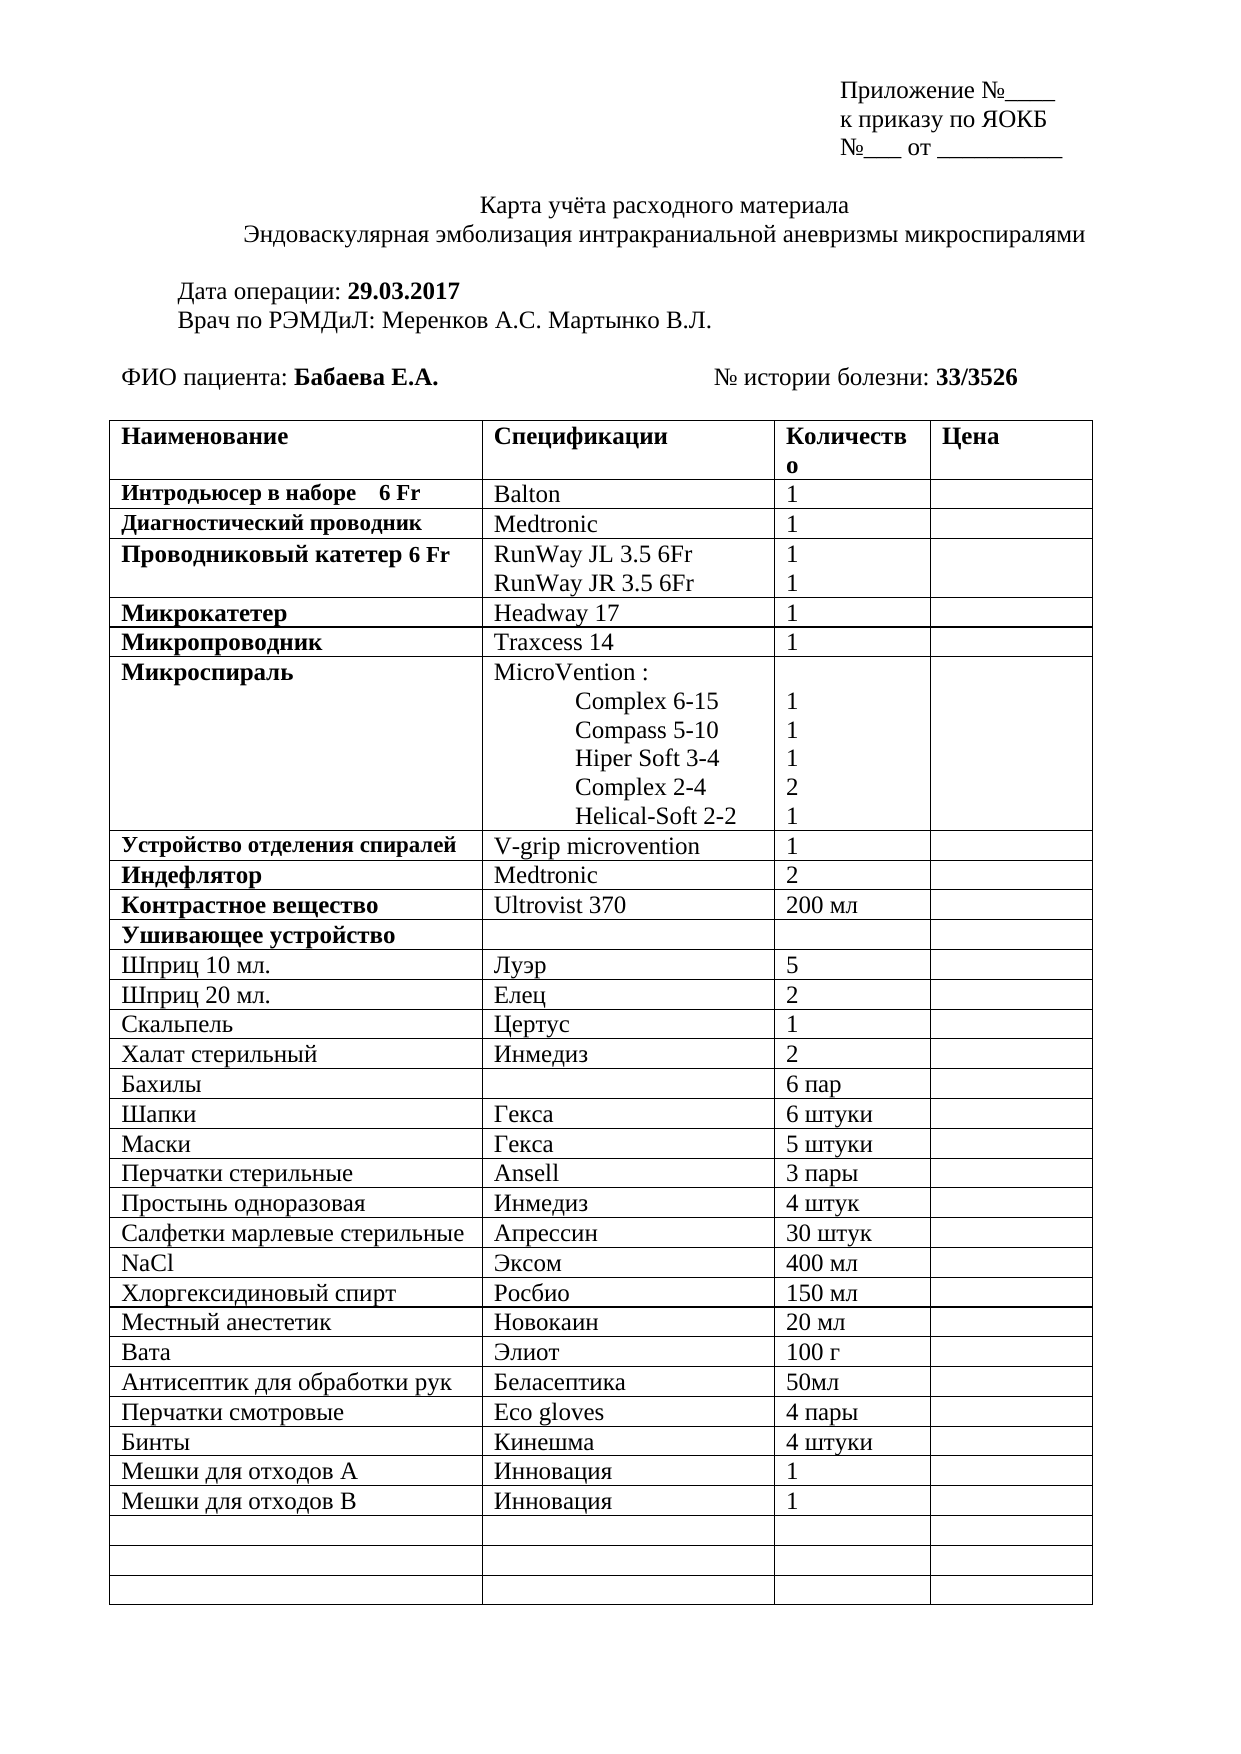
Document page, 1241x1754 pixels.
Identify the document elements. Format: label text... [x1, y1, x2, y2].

table_cell Перчатки стерильные [110, 1159, 482, 1187]
table_cell [931, 1308, 1092, 1336]
table_cell Проводниковый катетер 6 Fr [110, 539, 482, 597]
text Карта учёта расходного материала [177, 190, 1152, 219]
table_cell 1 [775, 628, 930, 656]
table_cell Eco gloves [483, 1397, 774, 1426]
text Эндоваскулярная эмболизация интракраниальной аневризмы микроспиралями [177, 219, 1152, 247]
table_cell Balton [483, 480, 774, 508]
table_cell 5 штуки [775, 1129, 930, 1157]
table_cell [931, 1427, 1092, 1455]
table_cell [931, 1129, 1092, 1157]
table_cell [931, 950, 1092, 979]
table_cell [931, 1188, 1092, 1217]
table_cell [775, 1516, 930, 1545]
table_cell [931, 861, 1092, 889]
table_cell 1 1 1 2 1 [775, 657, 930, 830]
table_cell [110, 1546, 482, 1574]
table_cell Headway 17 [483, 598, 774, 626]
table_cell Гекса [483, 1099, 774, 1128]
table_cell Инмедиз [483, 1039, 774, 1068]
table_cell Бахилы [110, 1069, 482, 1098]
table_cell Халат стерильный [110, 1039, 482, 1068]
table_cell Микроспираль [110, 657, 482, 830]
table_cell [483, 1576, 774, 1604]
table_cell [931, 628, 1092, 656]
table_cell 50мл [775, 1367, 930, 1396]
table_cell Интродьюсер в наборе 6 Fr [110, 480, 482, 508]
table_cell Диагностический проводник [110, 509, 482, 538]
table_cell Мешки для отходов А [110, 1456, 482, 1485]
table_cell Гекса [483, 1129, 774, 1157]
table_cell 1 [775, 1486, 930, 1515]
table_cell [931, 1456, 1092, 1485]
table_cell Устройство отделения спиралей [110, 831, 482, 859]
table_cell Маски [110, 1129, 482, 1157]
table_header Количество [775, 421, 930, 478]
table_cell Traxcess 14 [483, 628, 774, 656]
table_cell 5 [775, 950, 930, 979]
text Врач по РЭМДиЛ: Меренков А.С. Мартынко В.Л. [177, 305, 1152, 334]
table_cell [931, 1546, 1092, 1574]
table_cell [483, 1516, 774, 1545]
table_cell [931, 1576, 1092, 1604]
table_cell Контрастное вещество [110, 890, 482, 919]
table_cell 6 пар [775, 1069, 930, 1098]
table_cell 150 мл [775, 1278, 930, 1306]
table_header Спецификации [483, 421, 774, 478]
table_cell NaCl [110, 1248, 482, 1277]
text к приказу по ЯОКБ [177, 104, 1152, 132]
text Дата операции: 29.03.2017 [177, 276, 1152, 305]
table_cell 1 [775, 1456, 930, 1485]
table_cell 4 штук [775, 1188, 930, 1217]
table_header Цена [931, 421, 1092, 478]
table_cell [110, 1576, 482, 1604]
table_cell [931, 598, 1092, 626]
table_cell [931, 980, 1092, 1008]
table_cell Элиот [483, 1337, 774, 1366]
table_cell Инновация [483, 1486, 774, 1515]
table_cell Инмедиз [483, 1188, 774, 1217]
table_cell Росбио [483, 1278, 774, 1306]
table_cell Микрокатетер [110, 598, 482, 626]
table_cell Хлоргексидиновый спирт [110, 1278, 482, 1306]
table_cell [931, 1397, 1092, 1426]
table_cell MicroVention : Complex 6-15 Сompass 5-10 Hiper Soft 3-4 Complex 2-4 Helical-Soft 2-2 [483, 657, 774, 830]
table_cell Вата [110, 1337, 482, 1366]
text ФИО пациента: Бабаева Е.А. № истории болезни: 33/3526 [121, 362, 1152, 391]
table_cell 1 [775, 509, 930, 538]
table_cell Medtronic [483, 861, 774, 889]
table_cell [931, 1159, 1092, 1187]
table_cell Ultrovist 370 [483, 890, 774, 919]
table_cell Простынь одноразовая [110, 1188, 482, 1217]
table_cell 2 [775, 1039, 930, 1068]
table_cell Апрессин [483, 1218, 774, 1247]
table_cell [775, 1546, 930, 1574]
table_cell [931, 890, 1092, 919]
table_cell Мешки для отходов В [110, 1486, 482, 1515]
table_cell [931, 1069, 1092, 1098]
table_cell [931, 1337, 1092, 1366]
table_cell 4 пары [775, 1397, 930, 1426]
table_cell 1 [775, 1010, 930, 1038]
table_cell 1 [775, 831, 930, 859]
table_cell Инновация [483, 1456, 774, 1485]
table_cell [931, 1010, 1092, 1038]
table_cell Цертус [483, 1010, 774, 1038]
text №___ от __________ [177, 132, 1152, 161]
table_cell Бинты [110, 1427, 482, 1455]
table_cell [931, 509, 1092, 538]
table_cell [931, 1486, 1092, 1515]
table_cell Medtronic [483, 509, 774, 538]
table_cell 400 мл [775, 1248, 930, 1277]
table_cell [931, 920, 1092, 949]
table_cell [931, 480, 1092, 508]
table_cell Шприц 20 мл. [110, 980, 482, 1008]
table_cell [483, 920, 774, 949]
table_cell 1 [775, 480, 930, 508]
table_cell Луэр [483, 950, 774, 979]
table_cell Беласептика [483, 1367, 774, 1396]
table_cell 20 мл [775, 1308, 930, 1336]
table_cell RunWay JL 3.5 6Fr RunWay JR 3.5 6Fr [483, 539, 774, 597]
table_cell [931, 1248, 1092, 1277]
table_cell Перчатки смотровые [110, 1397, 482, 1426]
table_cell Новокаин [483, 1308, 774, 1336]
table_cell [775, 920, 930, 949]
table_cell V-grip microvention [483, 831, 774, 859]
table_cell [931, 1516, 1092, 1545]
table_cell 100 г [775, 1337, 930, 1366]
table_cell Микропроводник [110, 628, 482, 656]
table_cell Местный анестетик [110, 1308, 482, 1336]
table_cell Кинешма [483, 1427, 774, 1455]
table_cell [931, 1099, 1092, 1128]
table_cell [483, 1546, 774, 1574]
table_cell [775, 1576, 930, 1604]
table_cell [931, 1039, 1092, 1068]
table_cell Шапки [110, 1099, 482, 1128]
table_cell Ушивающее устройство [110, 920, 482, 949]
table_cell 4 штуки [775, 1427, 930, 1455]
table_cell [931, 1367, 1092, 1396]
table_cell 2 [775, 861, 930, 889]
table_cell 200 мл [775, 890, 930, 919]
table_cell Шприц 10 мл. [110, 950, 482, 979]
table_cell [931, 1278, 1092, 1306]
table_cell 2 [775, 980, 930, 1008]
table_cell [931, 657, 1092, 830]
table_cell Ansell [483, 1159, 774, 1187]
table_cell 1 [775, 598, 930, 626]
text Приложение №____ [177, 75, 1152, 104]
table_cell [110, 1516, 482, 1545]
table_cell Елец [483, 980, 774, 1008]
table_cell Скальпель [110, 1010, 482, 1038]
table_header Наименование [110, 421, 482, 478]
table_cell Эксом [483, 1248, 774, 1277]
table_cell 1 1 [775, 539, 930, 597]
table_cell 6 штуки [775, 1099, 930, 1128]
table_cell [931, 1218, 1092, 1247]
table_cell 3 пары [775, 1159, 930, 1187]
table_cell Антисептик для обработки рук [110, 1367, 482, 1396]
table_cell Салфетки марлевые стерильные [110, 1218, 482, 1247]
table_cell Индефлятор [110, 861, 482, 889]
table_cell 30 штук [775, 1218, 930, 1247]
table_cell [483, 1069, 774, 1098]
table_cell [931, 831, 1092, 859]
table_cell [931, 539, 1092, 597]
